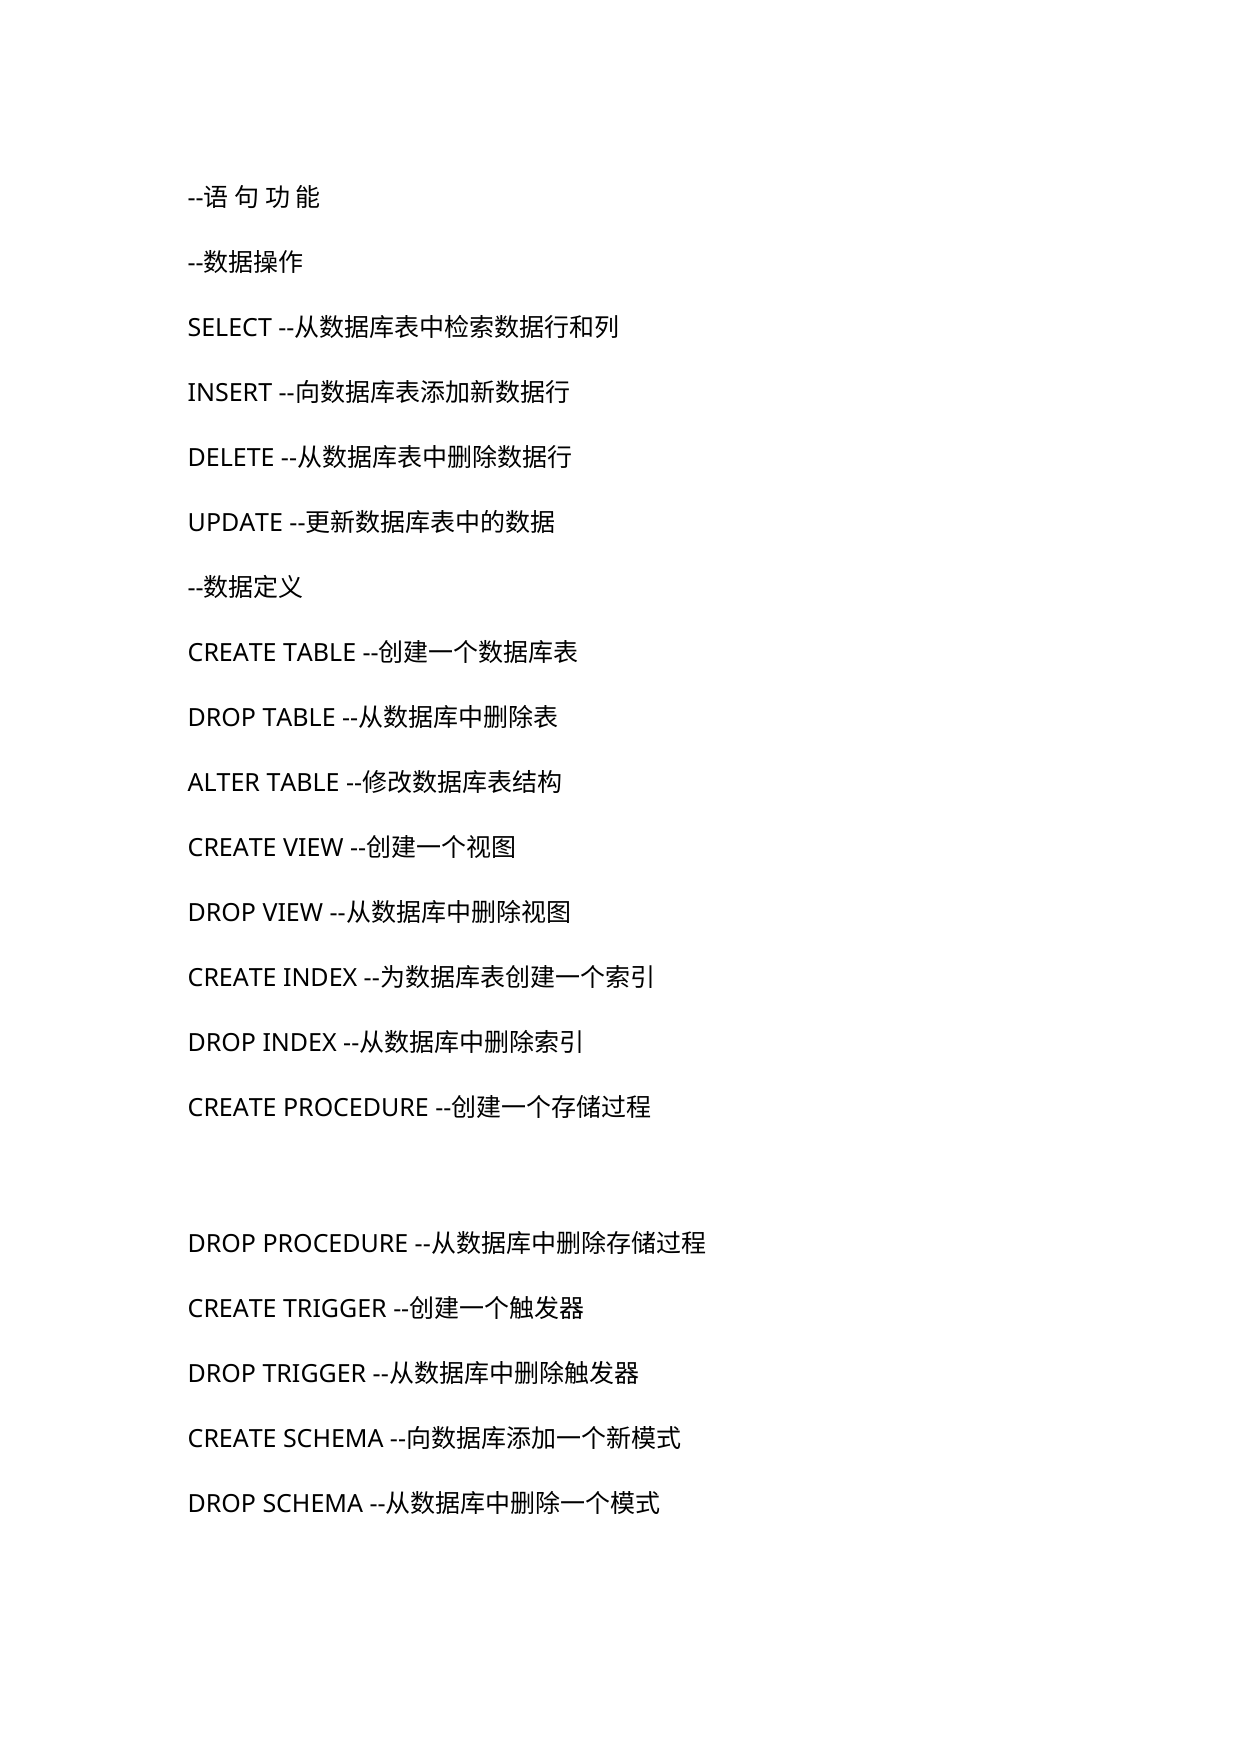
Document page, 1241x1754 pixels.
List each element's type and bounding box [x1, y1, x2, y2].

table_header [186, 162, 1051, 1535]
